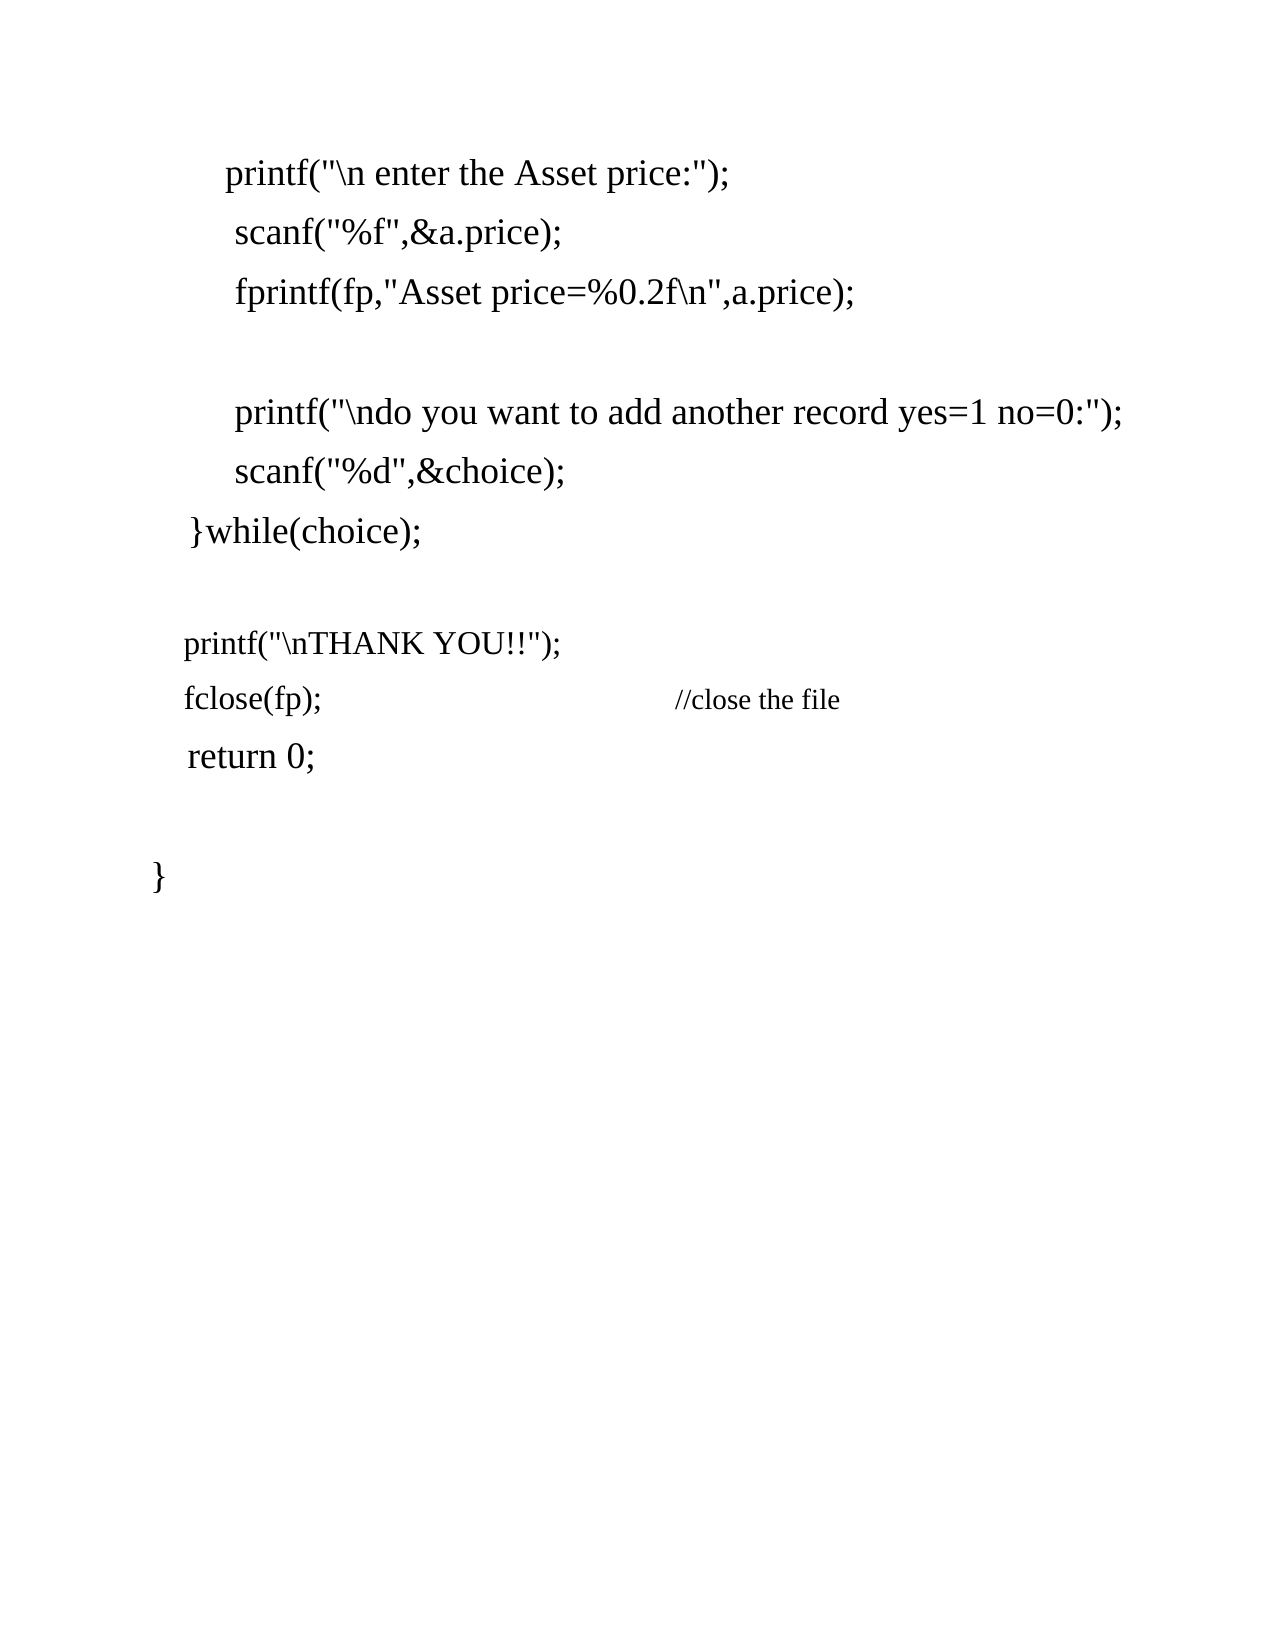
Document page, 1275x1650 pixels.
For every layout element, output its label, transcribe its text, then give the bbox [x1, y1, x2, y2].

text scanf("%d",&choice); [150, 449, 1125, 492]
text return 0; [150, 733, 1125, 777]
text fprintf(fp,"Asset price=%0.2f\n",a.price); [150, 269, 1125, 313]
text printf("\nTHANK YOU!!"); [150, 623, 1125, 662]
text scanf("%f",&a.price); [150, 210, 1125, 253]
text printf("\n enter the Asset price:"); [150, 150, 1125, 193]
text fclose(fp); //close the file [150, 678, 1125, 717]
text }while(choice); [150, 509, 1125, 552]
text printf("\ndo you want to add another record yes=1 no=0:"); [150, 389, 1125, 432]
text } [150, 853, 1125, 896]
